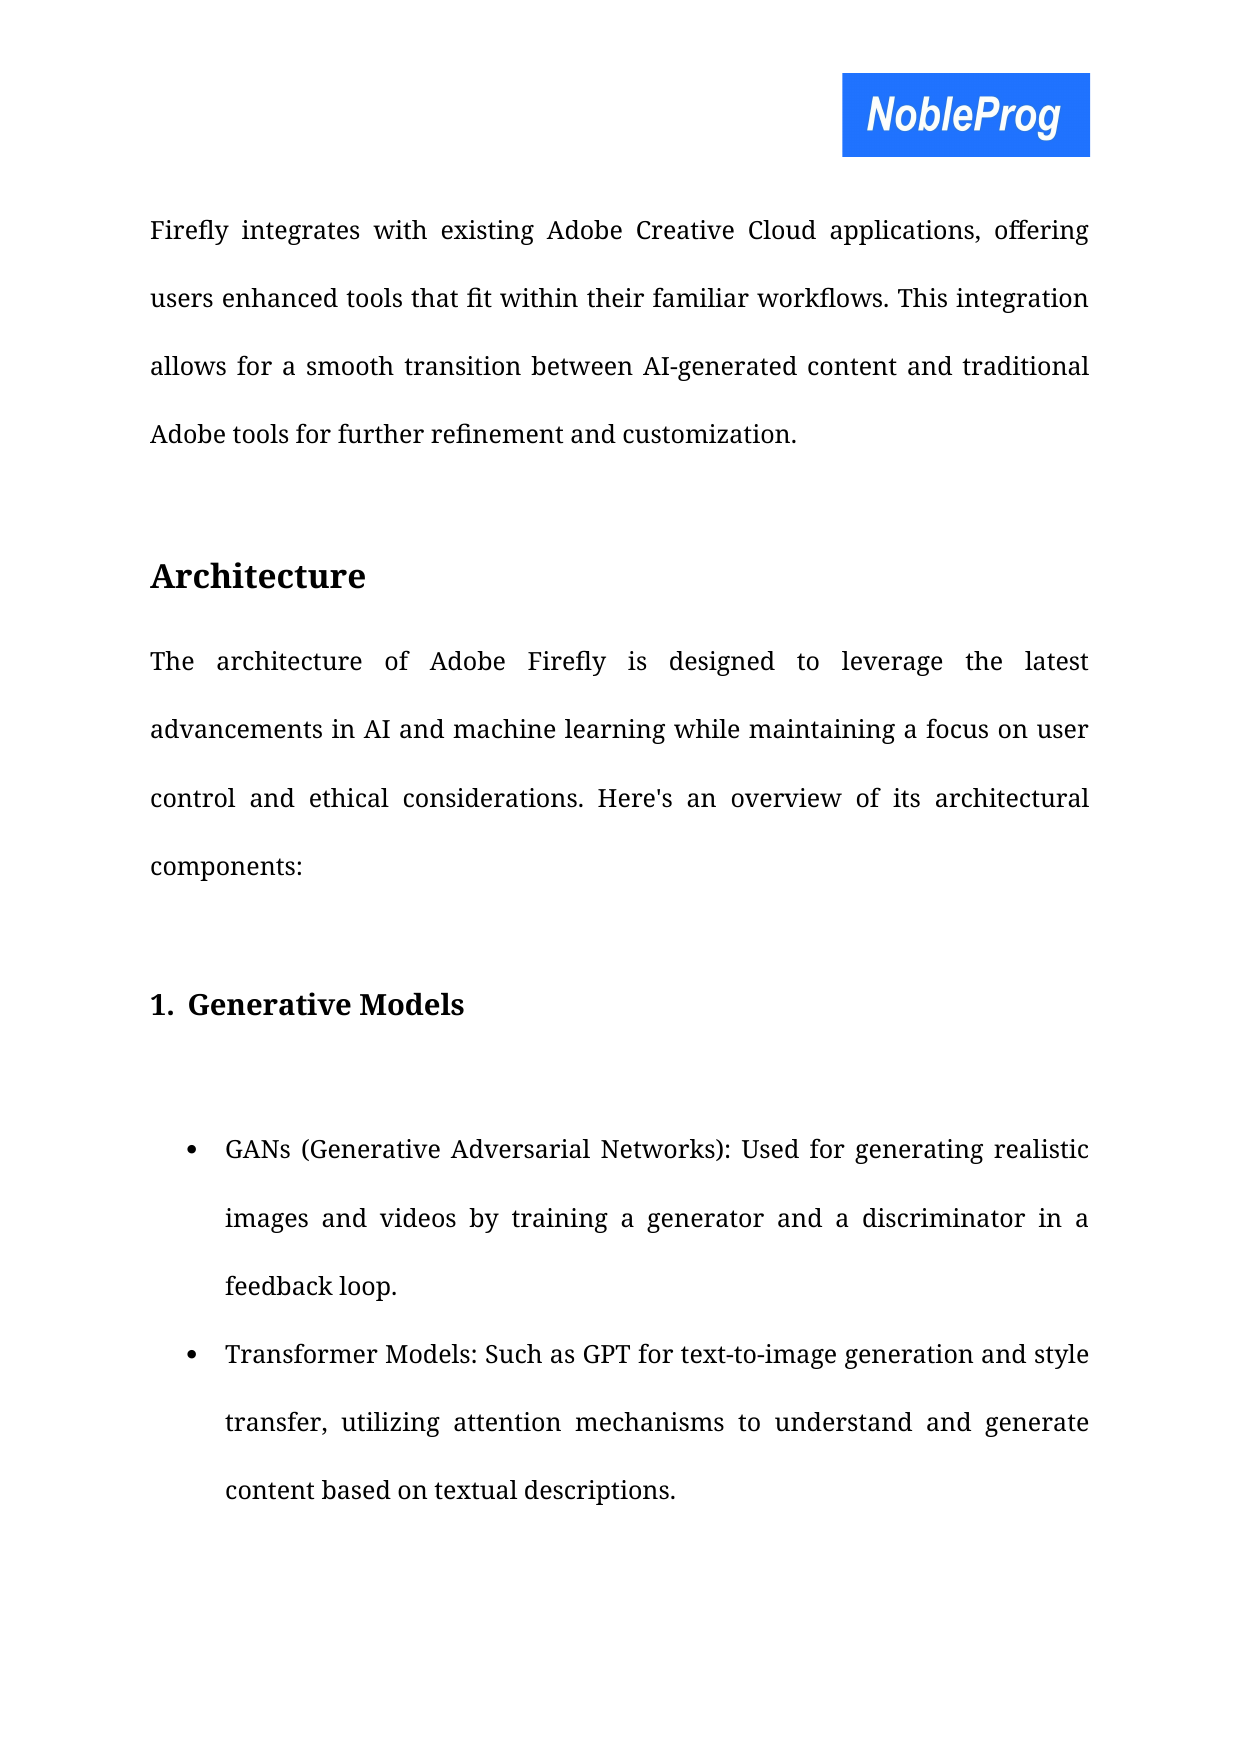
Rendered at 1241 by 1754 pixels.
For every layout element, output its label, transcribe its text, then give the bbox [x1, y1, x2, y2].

text The architecture of Adobe Firefly is designed to leverage the latest advancements in AI and machine learning while maintaining a focus on user control and ethical considerations. Here's an overview of its architectural components: [150, 644, 1090, 882]
text Architecture [150, 553, 1090, 599]
text Firefly integrates with existing Adobe Creative Cloud applications, offering users enhanced tools that fit within their familiar workflows. This integration allows for a smooth transition between AI-generated content and traditional Adobe tools for further refinement and customization. [150, 213, 1090, 451]
list Transformer Models: Such as GPT for text-to-image generation and style transfer, utilizing attention mechanisms to understand and generate content based on textual descriptions. [187, 1337, 1090, 1507]
list GANs (Generative Adversarial Networks): Used for generating realistic images and videos by training a generator and a discriminator in a feedback loop. [187, 1132, 1090, 1302]
picture [842, 73, 1091, 157]
list Generative Models [150, 985, 1090, 1024]
